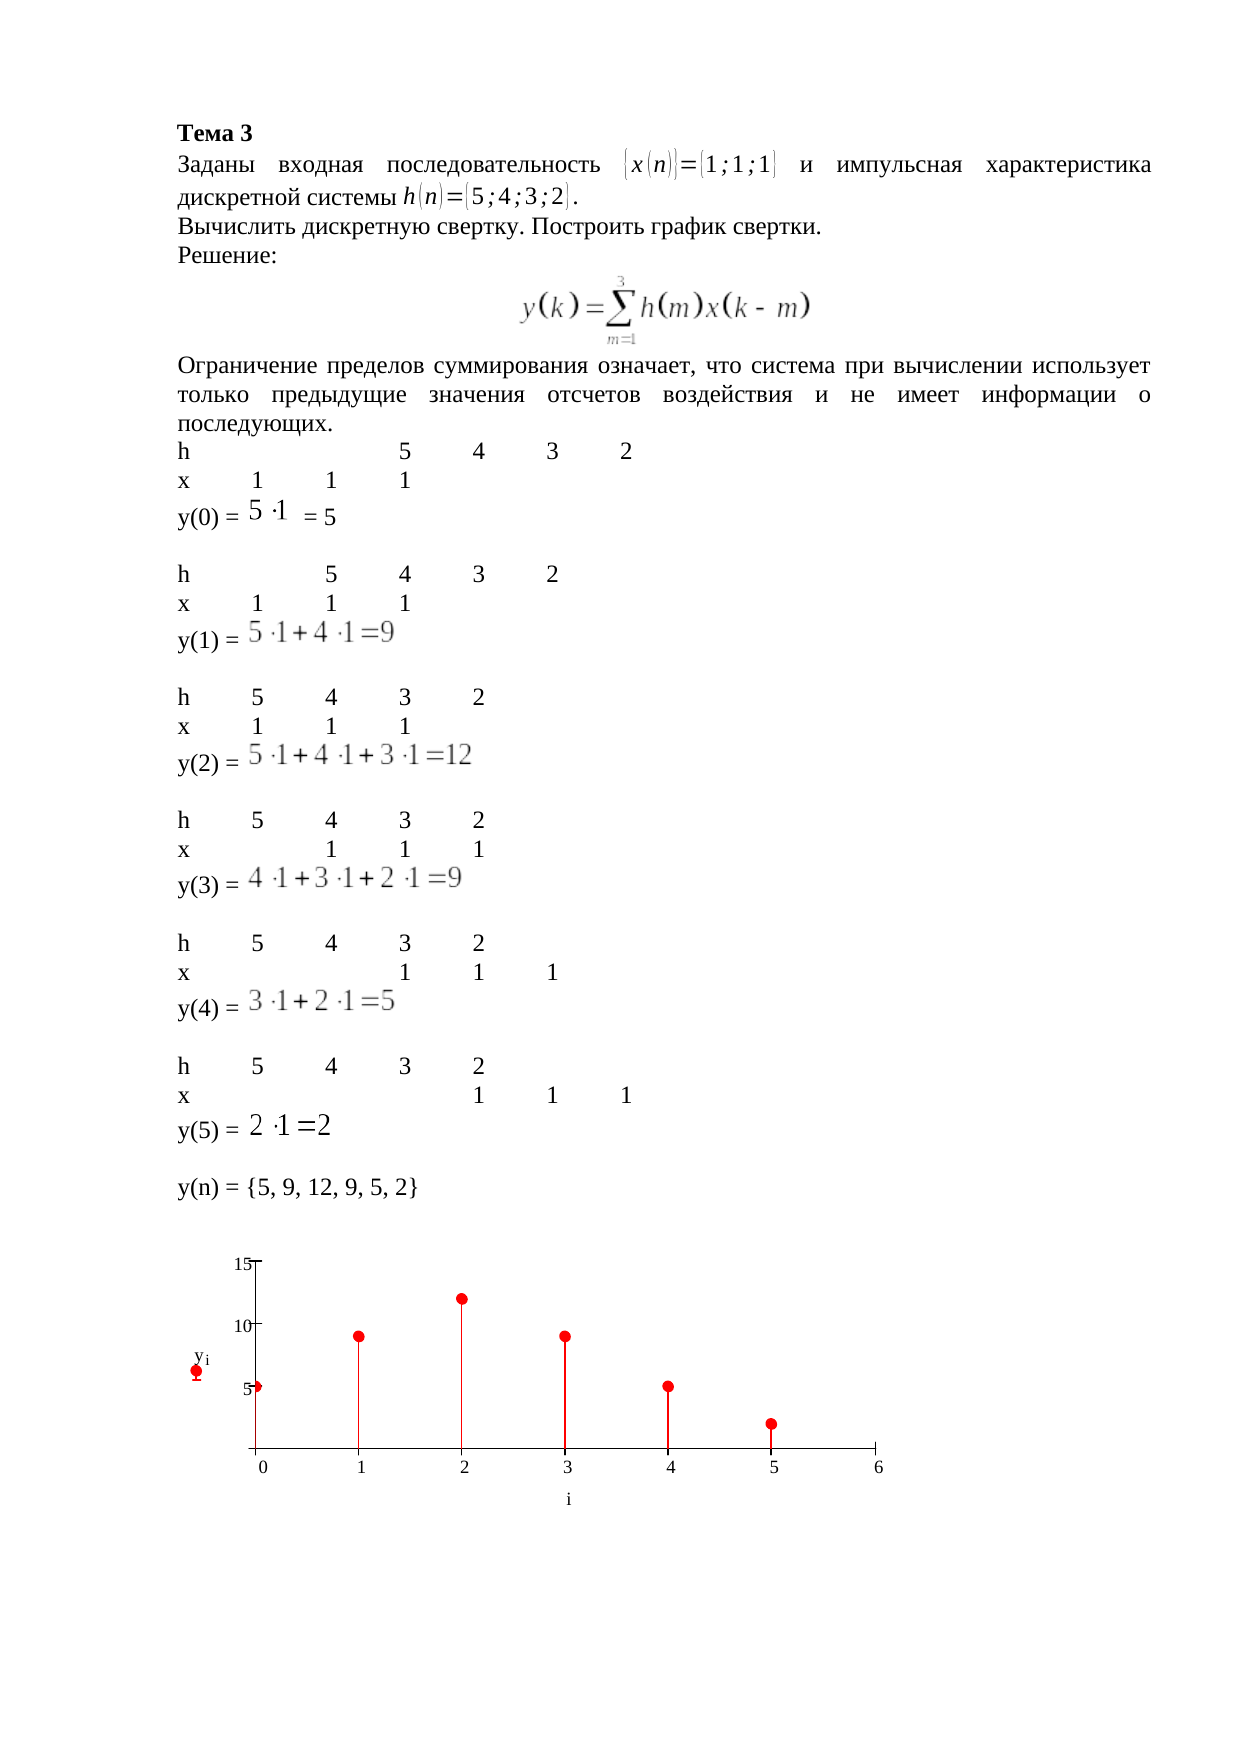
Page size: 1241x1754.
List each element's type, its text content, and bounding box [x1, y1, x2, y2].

text y(4) = [177, 986, 1152, 1022]
text y(n) = {5, 9, 12, 9, 5, 2} [177, 1172, 1152, 1201]
text x 1 1 1 [177, 834, 1152, 863]
text y(0) = = 5 [177, 494, 1152, 531]
text x 1 1 1 [177, 957, 1152, 986]
text h 5 4 3 2 [177, 928, 1152, 957]
text y(5) = [177, 1108, 1152, 1143]
text h 5 4 3 2 [177, 1051, 1152, 1080]
text h 5 4 3 2 [177, 559, 1152, 588]
text Заданы входная последовательность и импульсная характеристика дискретной системы [177, 147, 1152, 211]
text x 1 1 1 [177, 711, 1152, 740]
text h 5 4 3 2 [177, 436, 1152, 465]
text Тема 3 [177, 118, 1152, 147]
text Вычислить дискретную свертку. Построить график свертки. [177, 211, 1152, 240]
text Ограничение пределов суммирования означает, что система при вычислении использует только предыдущие значения отсчетов воздействия и не имеет информации о последующих. [177, 350, 1152, 436]
text x 1 1 1 [177, 465, 1152, 494]
text x 1 1 1 [177, 1080, 1152, 1108]
text x 1 1 1 [177, 588, 1152, 617]
text y(2) = [177, 740, 1152, 776]
text Решение: [177, 240, 1152, 269]
text h 5 4 3 2 [177, 682, 1152, 711]
text y(1) = [177, 617, 1152, 653]
text y(3) = [177, 863, 1152, 899]
text h 5 4 3 2 [177, 805, 1152, 834]
